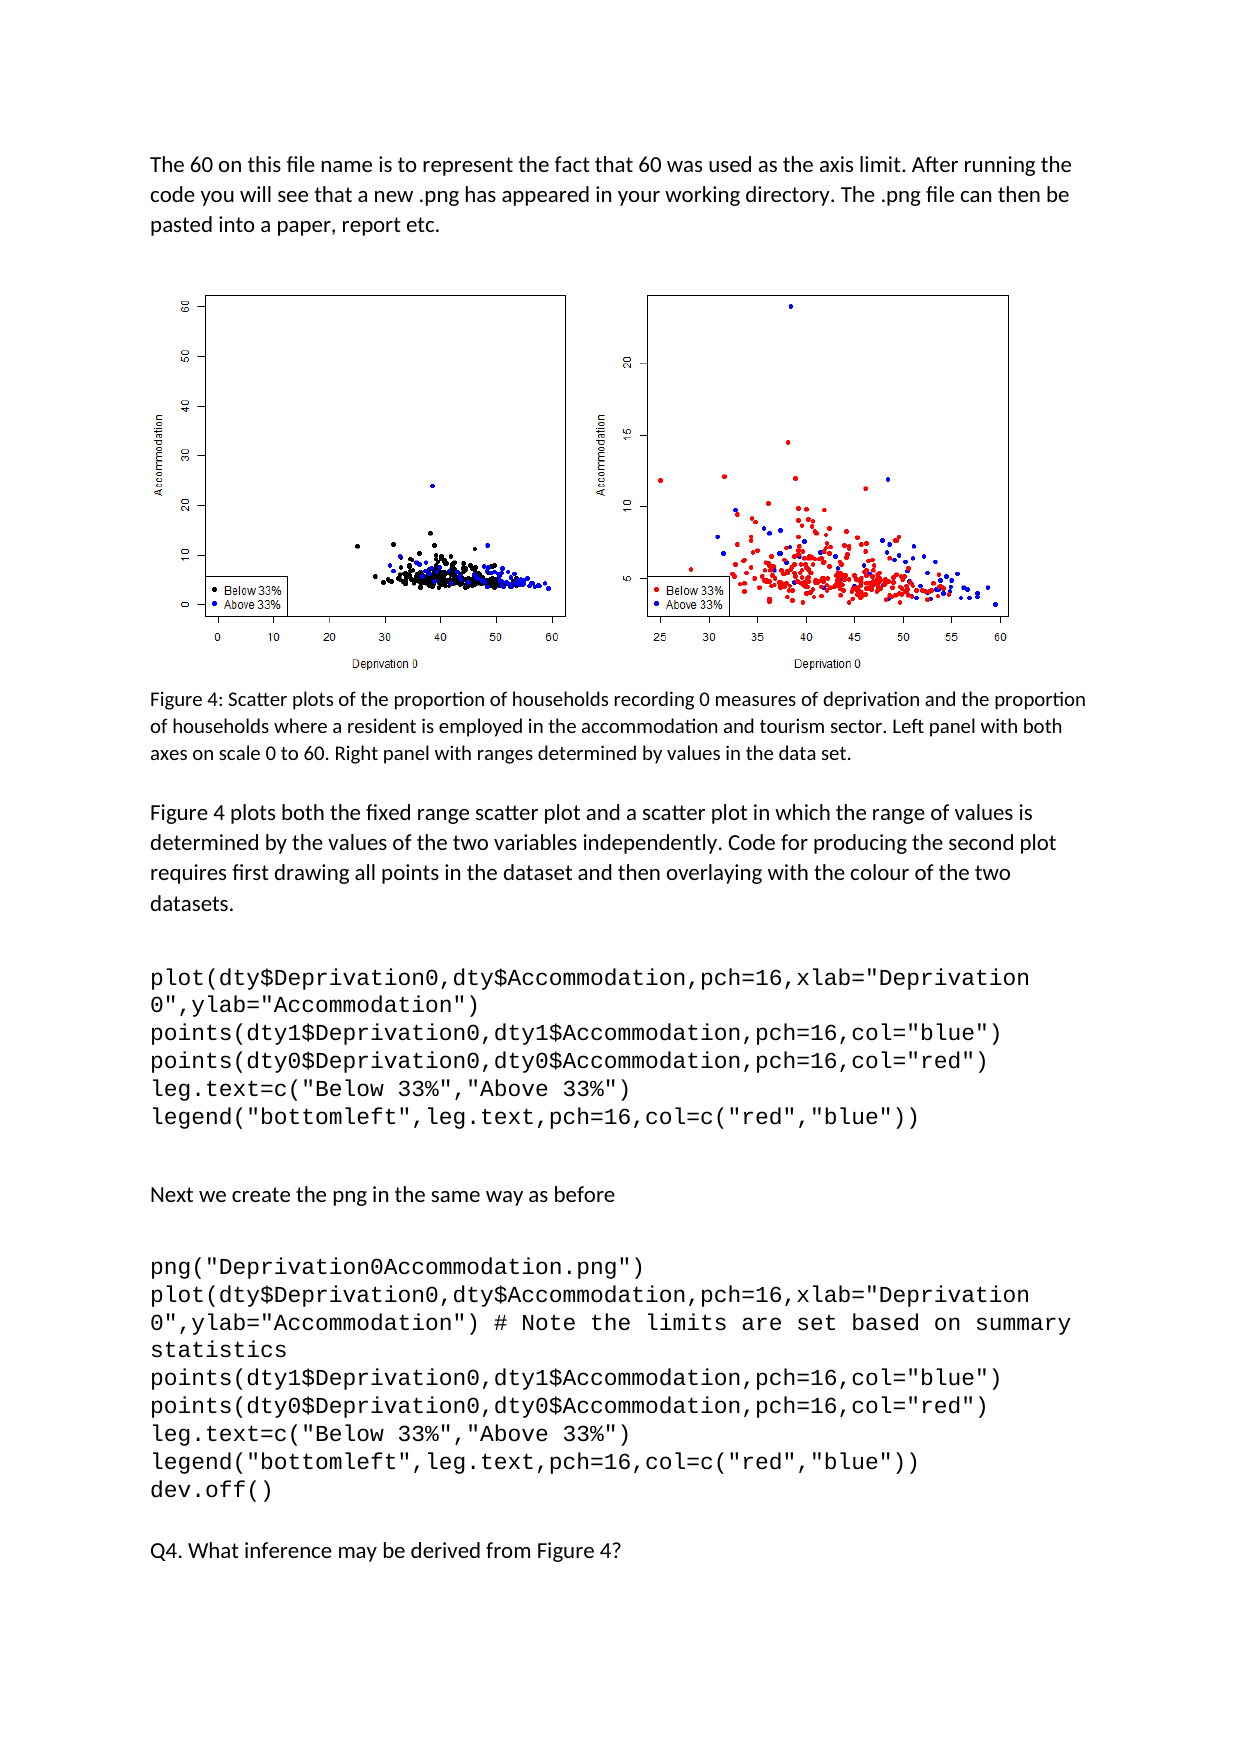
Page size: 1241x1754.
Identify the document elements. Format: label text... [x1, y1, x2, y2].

picture [150, 240, 1036, 684]
text points(dty0$Deprivation0,dty0$Accommodation,pch=16,col="red") [150, 1049, 1090, 1076]
text points(dty0$Deprivation0,dty0$Accommodation,pch=16,col="red") [150, 1394, 1090, 1421]
text leg.text=c("Below 33%","Above 33%") [150, 1422, 1090, 1448]
text Figure 4: Scatter plots of the proportion of households recording 0 measures of deprivation and the proportion of households where a resident is employed in the accommodation and tourism sector. Left panel with both axes on scale 0 to 60. Right panel with ranges determined by values in the data set. [150, 686, 1090, 766]
text legend("bottomleft",leg.text,pch=16,col=c("red","blue")) [150, 1450, 1090, 1476]
text Q4. What inference may be derived from Figure 4? [150, 1536, 1090, 1564]
text png("Deprivation0Accommodation.png") [150, 1255, 1090, 1281]
text Figure 4 plots both the fixed range scatter plot and a scatter plot in which the range of values is determined by the values of the two variables independently. Code for producing the second plot requires first drawing all points in the dataset and then overlaying with the colour of the two datasets. [150, 798, 1090, 917]
text The 60 on this file name is to represent the fact that 60 was used as the axis limit. After running the code you will see that a new .png has appeared in your working directory. The .png file can then be pasted into a paper, report etc. [150, 150, 1090, 238]
text Next we create the png in the same way as before [150, 1180, 1090, 1208]
text dev.off() [150, 1478, 1090, 1504]
text points(dty1$Deprivation0,dty1$Accommodation,pch=16,col="blue") [150, 1367, 1090, 1393]
text plot(dty$Deprivation0,dty$Accommodation,pch=16,xlab="Deprivation 0",ylab="Accommodation") # Note the limits are set based on summary statistics [150, 1283, 1090, 1365]
text plot(dty$Deprivation0,dty$Accommodation,pch=16,xlab="Deprivation 0",ylab="Accommodation") [150, 966, 1090, 1020]
text legend("bottomleft",leg.text,pch=16,col=c("red","blue")) [150, 1105, 1090, 1131]
text leg.text=c("Below 33%","Above 33%") [150, 1077, 1090, 1103]
text points(dty1$Deprivation0,dty1$Accommodation,pch=16,col="blue") [150, 1022, 1090, 1048]
